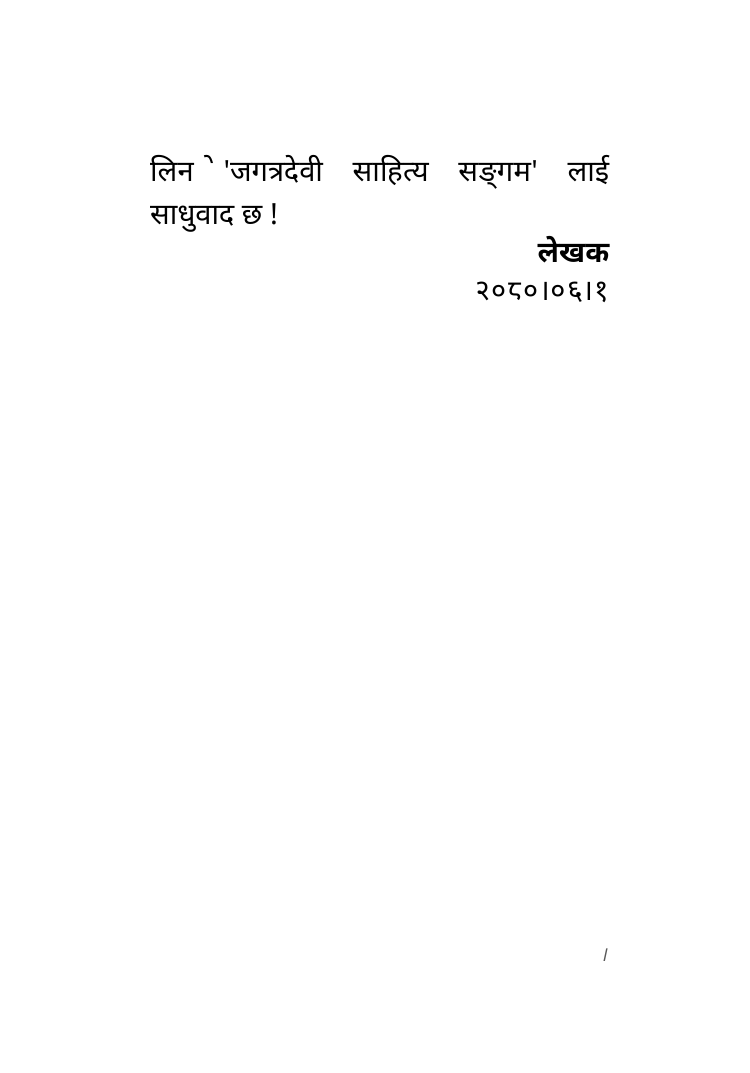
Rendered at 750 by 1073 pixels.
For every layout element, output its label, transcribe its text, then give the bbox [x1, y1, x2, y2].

text २०८०।०६।१ [150, 274, 609, 312]
text लेखक [150, 236, 609, 274]
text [150, 150, 609, 236]
